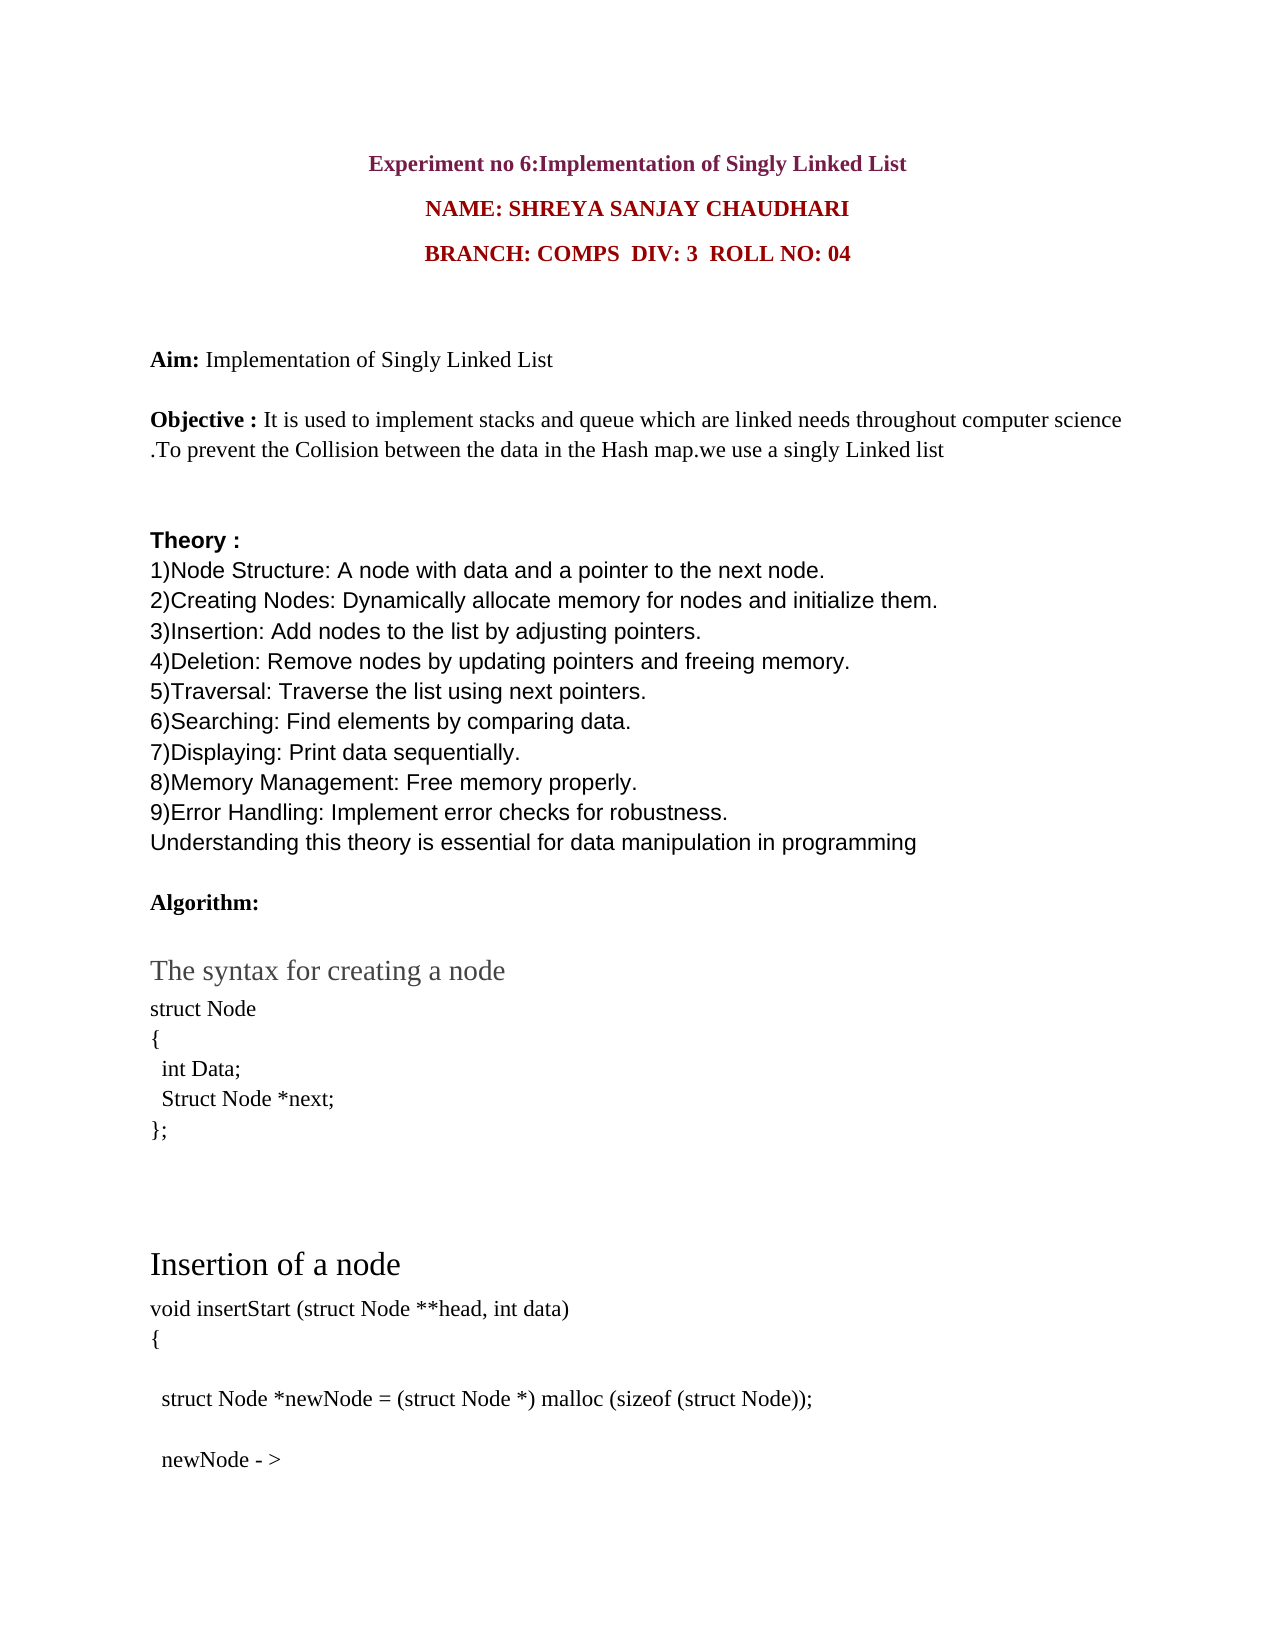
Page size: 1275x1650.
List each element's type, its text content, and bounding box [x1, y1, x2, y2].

text void insertStart (struct Node **head, int data) [150, 1295, 1125, 1321]
subtitle Insertion of a node [150, 1244, 1125, 1282]
text Understanding this theory is essential for data manipulation in programming [150, 829, 1125, 855]
text 8)Memory Management: Free memory properly. [150, 769, 1125, 795]
text Algorithm: [150, 889, 1125, 916]
text NAME: SHREYA SANJAY CHAUDHARI [150, 195, 1125, 221]
text int Data; [150, 1055, 1125, 1082]
text Experiment no 6:Implementation of Singly Linked List [150, 150, 1125, 176]
text 4)Deletion: Remove nodes by updating pointers and freeing memory. [150, 648, 1125, 674]
text BRANCH: COMPS DIV: 3 ROLL NO: 04 [150, 240, 1125, 267]
text Theory : [150, 527, 1125, 553]
text 6)Searching: Find elements by comparing data. [150, 708, 1125, 734]
subtitle The syntax for creating a node [150, 953, 1125, 987]
text newNode - > [150, 1446, 1125, 1472]
text { [150, 1325, 1125, 1351]
text 5)Traversal: Traverse the list using next pointers. [150, 678, 1125, 704]
text Objective : It is used to implement stacks and queue which are linked needs throughout computer science .To prevent the Collision between the data in the Hash map.we use a singly Linked list [150, 406, 1125, 463]
text Aim: Implementation of Singly Linked List [150, 346, 1125, 372]
text struct Node *newNode = (struct Node *) malloc (sizeof (struct Node)); [150, 1385, 1125, 1412]
text { [150, 1025, 1125, 1051]
text }; [150, 1116, 1125, 1142]
text 9)Error Handling: Implement error checks for robustness. [150, 799, 1125, 825]
text struct Node [150, 995, 1125, 1021]
text 7)Displaying: Print data sequentially. [150, 738, 1125, 765]
text 3)Insertion: Add nodes to the list by adjusting pointers. [150, 618, 1125, 644]
text Struct Node *next; [150, 1086, 1125, 1112]
text 1)Node Structure: A node with data and a pointer to the next node. [150, 557, 1125, 583]
text 2)Creating Nodes: Dynamically allocate memory for nodes and initialize them. [150, 587, 1125, 614]
